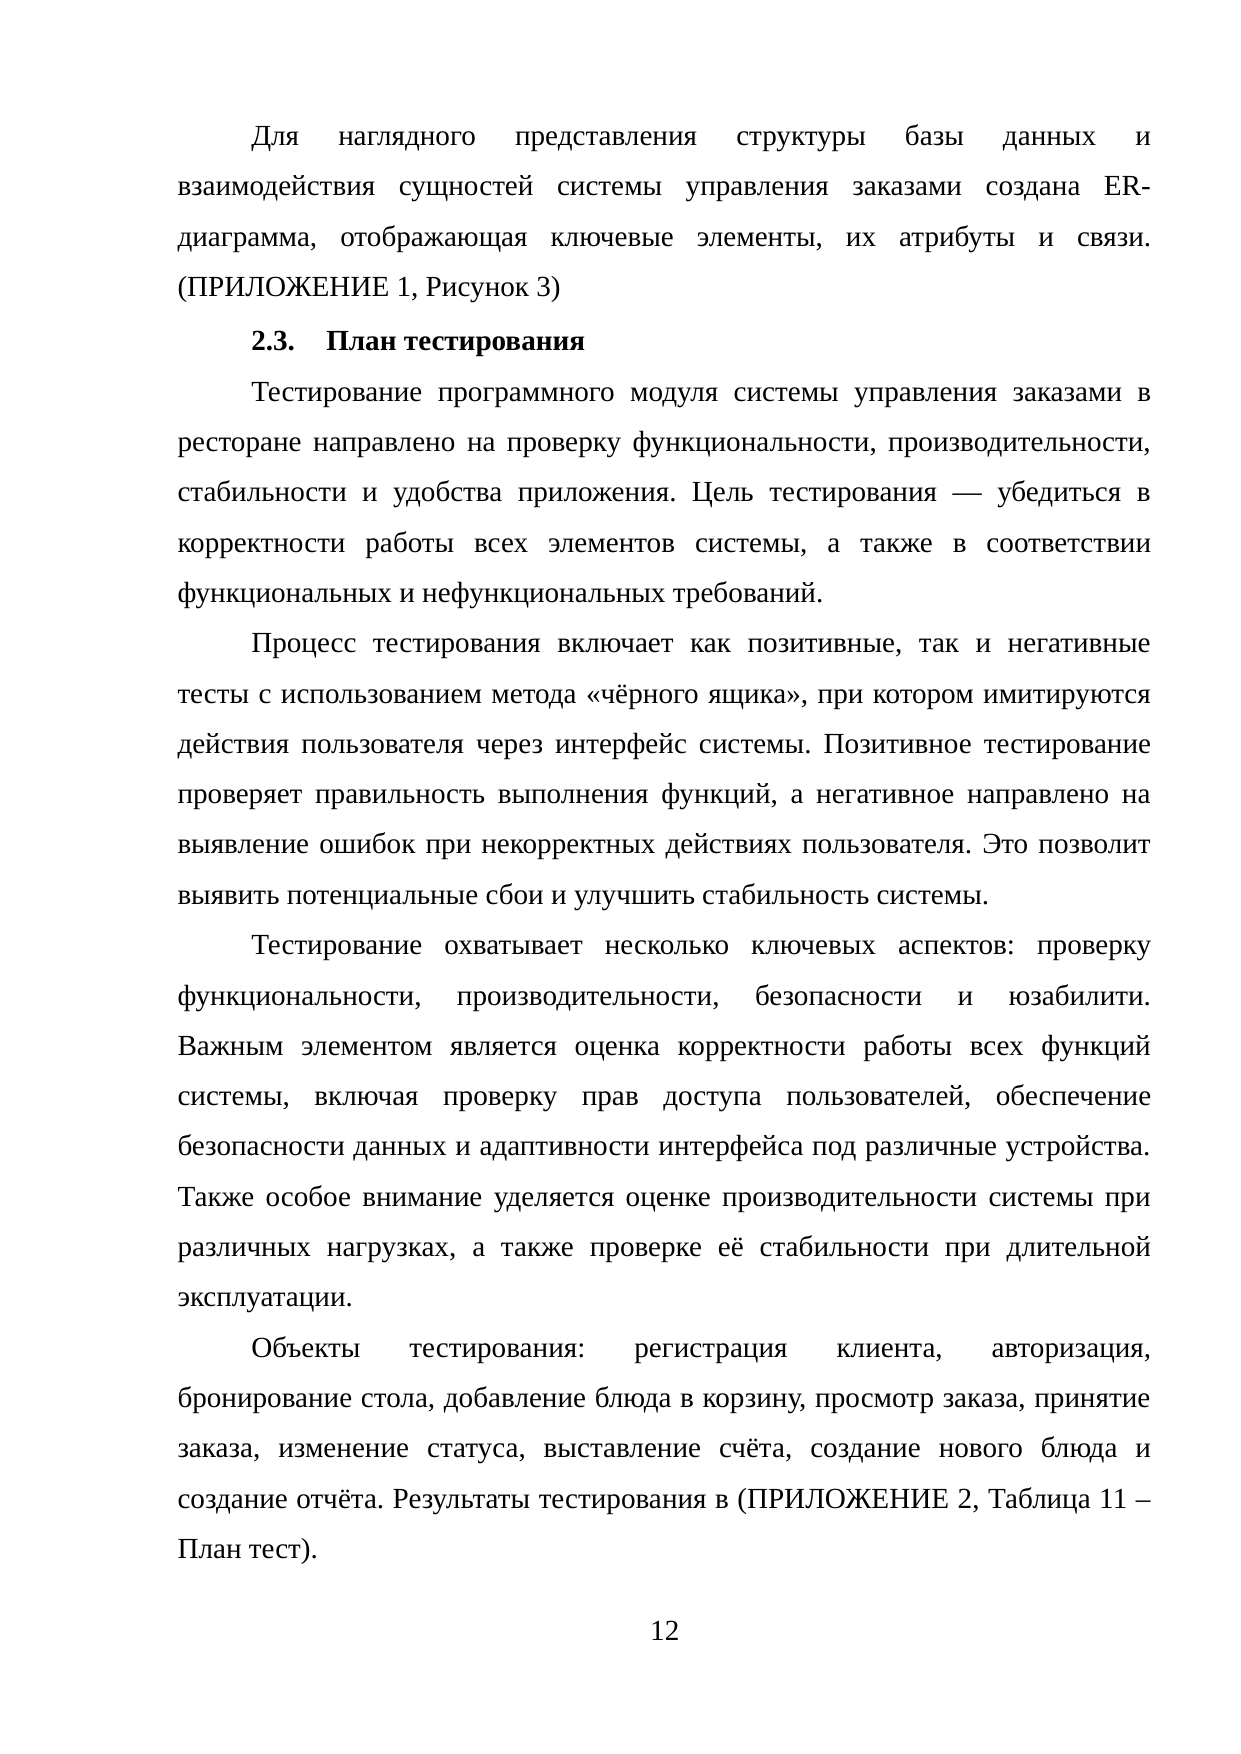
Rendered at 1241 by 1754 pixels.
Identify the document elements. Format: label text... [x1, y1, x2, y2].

text Тестирование программного модуля системы управления заказами в ресторане направлено на проверку функциональности, производительности, стабильности и удобства приложения. Цель тестирования — убедиться в корректности работы всех элементов системы, а также в соответствии функциональных и нефункциональных требований. [177, 374, 1152, 609]
text Объекты тестирования: регистрация клиента, авторизация, бронирование стола, добавление блюда в корзину, просмотр заказа, принятие заказа, изменение статуса, выставление счёта, создание нового блюда и создание отчёта. Результаты тестирования в (ПРИЛОЖЕНИЕ 2, Таблица 11 – План тест). [177, 1330, 1152, 1564]
text Процесс тестирования включает как позитивные, так и негативные тесты с использованием метода «чёрного ящика», при котором имитируются действия пользователя через интерфейс системы. Позитивное тестирование проверяет правильность выполнения функций, а негативное направлено на выявление ошибок при некорректных действиях пользователя. Это позволит выявить потенциальные сбои и улучшить стабильность системы. [177, 625, 1152, 911]
text Для наглядного представления структуры базы данных и взаимодействия сущностей системы управления заказами создана ER-диаграмма, отображающая ключевые элементы, их атрибуты и связи. (ПРИЛОЖЕНИЕ 1, Рисунок 3) [177, 118, 1152, 303]
text Тестирование охватывает несколько ключевых аспектов: проверку функциональности, производительности, безопасности и юзабилити. Важным элементом является оценка корректности работы всех функций системы, включая проверку прав доступа пользователей, обеспечение безопасности данных и адаптивности интерфейса под различные устройства. Также особое внимание уделяется оценке производительности системы при различных нагрузках, а также проверке её стабильности при длительной эксплуатации. [177, 927, 1152, 1313]
subtitle План тестирования [251, 323, 1152, 357]
